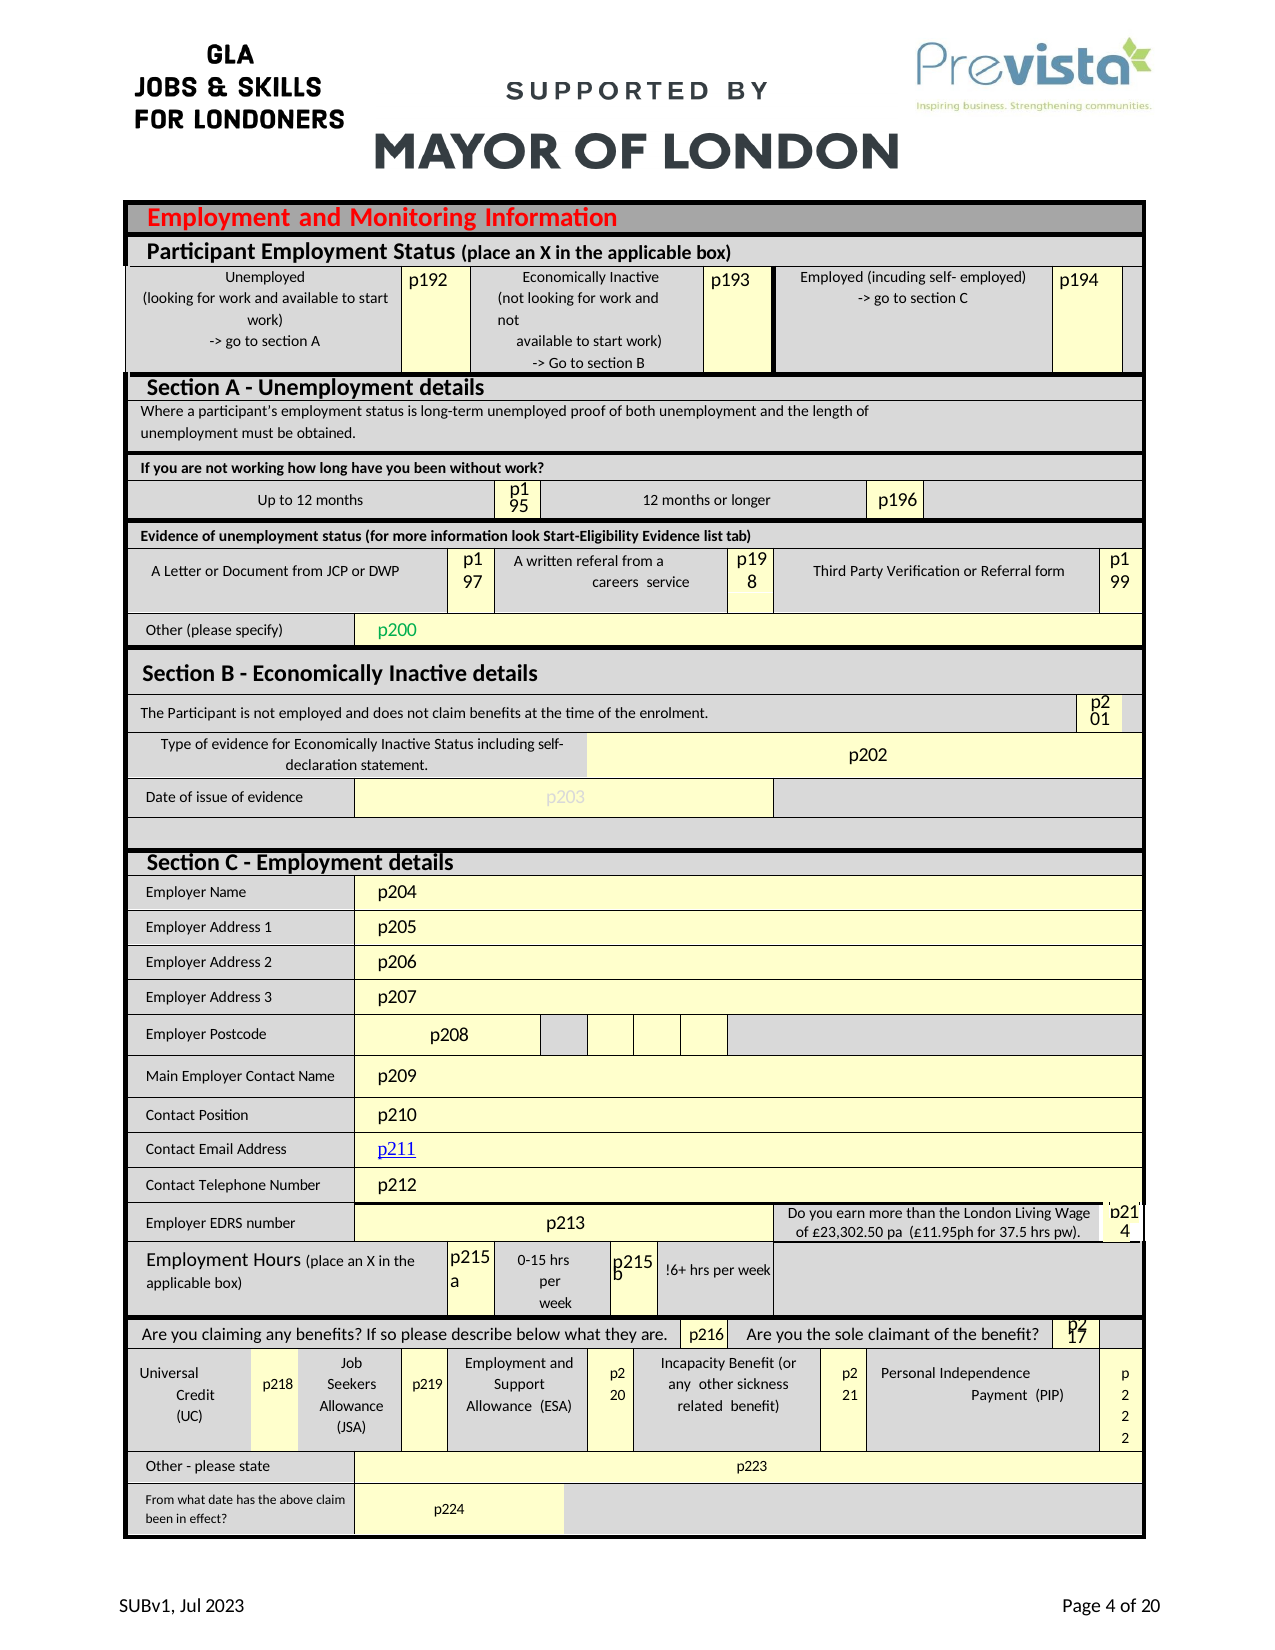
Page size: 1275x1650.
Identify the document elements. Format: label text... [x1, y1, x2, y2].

table_cell p207 [355, 980, 1142, 1014]
table_cell Contact Email Address [128, 1133, 354, 1167]
table_cell Employer EDRS number [128, 1203, 354, 1241]
table_cell Unemployed (looking for work and available to start work) -> go to section A [126, 266, 401, 372]
table_cell p220 [588, 1349, 633, 1451]
table_cell [1123, 267, 1142, 372]
table_cell Participant Employment Status (place an X in the applicable box) [128, 237, 1142, 266]
table_cell p215a [448, 1242, 494, 1315]
table_cell [774, 1241, 1142, 1315]
table_cell p224 [355, 1484, 564, 1534]
table_cell A written referal from a careers service [495, 549, 727, 612]
table_cell Do you earn more than the London Living Wage of £23,302.50 pa (£11.95ph for 37.5 hrs pw). [774, 1205, 1099, 1241]
table_cell Where a participant’s employment status is long-term unemployed proof of both unemployment and the length of unemployment must be obtained. [128, 401, 1142, 451]
table_cell p209 [355, 1056, 1142, 1097]
table_cell A Letter or Document from JCP or DWP [128, 549, 447, 612]
table_cell [774, 779, 1142, 817]
table_cell Section A - Unemployment details [128, 372, 1142, 400]
table_cell Employment and Support Allowance (ESA) [448, 1349, 587, 1451]
table_cell !6+ hrs per week [658, 1242, 773, 1315]
table_cell Job Seekers Allowance (JSA) [298, 1349, 401, 1451]
table_cell Economically Inactive (not looking for work and not available to start work) -> Go to section B [471, 267, 703, 372]
table_cell p194 [1053, 267, 1122, 372]
table_cell p211 [355, 1133, 1142, 1167]
table_cell p201 [1077, 695, 1122, 732]
table_header Employment and Monitoring Information [128, 205, 1142, 232]
table_cell Employer Name [128, 876, 354, 909]
table_cell Other - please state [128, 1452, 354, 1482]
table_cell p221 [821, 1349, 866, 1451]
table_cell p208 [355, 1015, 540, 1055]
table_cell [728, 1015, 1142, 1055]
table_cell p213 [355, 1205, 773, 1241]
table_cell Employer Address 3 [128, 980, 354, 1014]
table_cell [541, 1015, 587, 1055]
table_cell Contact Telephone Number [128, 1168, 354, 1202]
table_cell [564, 1484, 1142, 1534]
table_cell Are you claiming any benefits? If so please describe below what they are. [128, 1320, 680, 1348]
table_cell Are you the sole claimant of the benefit? [728, 1320, 1052, 1348]
table_cell p223 [355, 1452, 1142, 1482]
table_cell Section C - Employment details [128, 853, 1142, 875]
table_cell p216 [681, 1320, 727, 1348]
table_cell [634, 1015, 680, 1055]
picture [375, 82, 898, 169]
table_cell p218 [251, 1349, 298, 1451]
table_cell [1100, 1320, 1142, 1348]
table_cell Section B - Economically Inactive details [128, 650, 1142, 694]
table_cell [1122, 695, 1142, 732]
table_cell Evidence of unemployment status (for more information look Start-Eligibility Evidence list tab) [128, 523, 1142, 548]
table_cell Employer Address 1 [128, 911, 354, 944]
table_cell Type of evidence for Economically Inactive Status including self- declaration statement. [128, 733, 587, 777]
table_cell p199 [1100, 549, 1142, 612]
table_cell 0-15 hrs per week [495, 1242, 610, 1315]
table_cell Main Employer Contact Name [128, 1056, 354, 1097]
table_cell p215b [611, 1242, 657, 1315]
table_cell p219 [402, 1349, 447, 1451]
table_cell p200 [355, 614, 1142, 645]
table_cell p193 [704, 267, 771, 372]
table_cell Employer Postcode [128, 1015, 354, 1055]
table_cell p222 [1100, 1349, 1142, 1451]
table_cell Third Party Verification or Referral form [774, 549, 1099, 612]
table_cell The Participant is not employed and does not claim benefits at the time of the enrolment. [128, 695, 1076, 732]
table_cell Incapacity Benefit (or any other sickness related benefit) [634, 1349, 820, 1451]
table_cell [588, 1015, 633, 1055]
table_cell p217 [1053, 1320, 1099, 1348]
table_cell p206 [355, 946, 1142, 979]
table_cell p192 [402, 267, 470, 372]
table_cell Contact Position [128, 1098, 354, 1132]
table_cell p195 [495, 481, 540, 518]
table_cell p205 [355, 911, 1142, 944]
table_cell 12 months or longer [541, 481, 866, 518]
picture [914, 29, 1155, 117]
table_cell p210 [355, 1098, 1142, 1132]
table_cell [128, 818, 1142, 848]
table_cell Other (please specify) [128, 614, 354, 645]
table_cell Employed (incuding self- employed) -> go to section C [776, 267, 1052, 372]
table_cell p203 [355, 779, 773, 817]
table_cell Employment Hours (place an X in the applicable box) [128, 1242, 447, 1315]
table_cell p196 [867, 481, 923, 518]
table_cell p212 [355, 1168, 1142, 1202]
table_cell p197 [448, 549, 494, 612]
table_cell [681, 1015, 727, 1055]
table_cell [728, 593, 773, 612]
table_cell p202 [587, 733, 1142, 777]
table_cell p21 4 [1130, 1202, 1143, 1241]
picture [134, 44, 344, 129]
table_cell From what date has the above claim been in effect? [128, 1484, 354, 1534]
table_cell Up to 12 months [128, 481, 494, 518]
table_cell p198 [728, 549, 773, 592]
table_cell Universal Credit (UC) [128, 1349, 251, 1451]
table_cell Employer Address 2 [128, 946, 354, 979]
table_cell Date of issue of evidence [128, 779, 354, 817]
table_cell Personal Independence Payment (PIP) [867, 1349, 1099, 1451]
table_cell p204 [355, 876, 1142, 909]
table_cell If you are not working how long have you been without work? [128, 455, 1142, 480]
table_cell [924, 481, 1142, 518]
